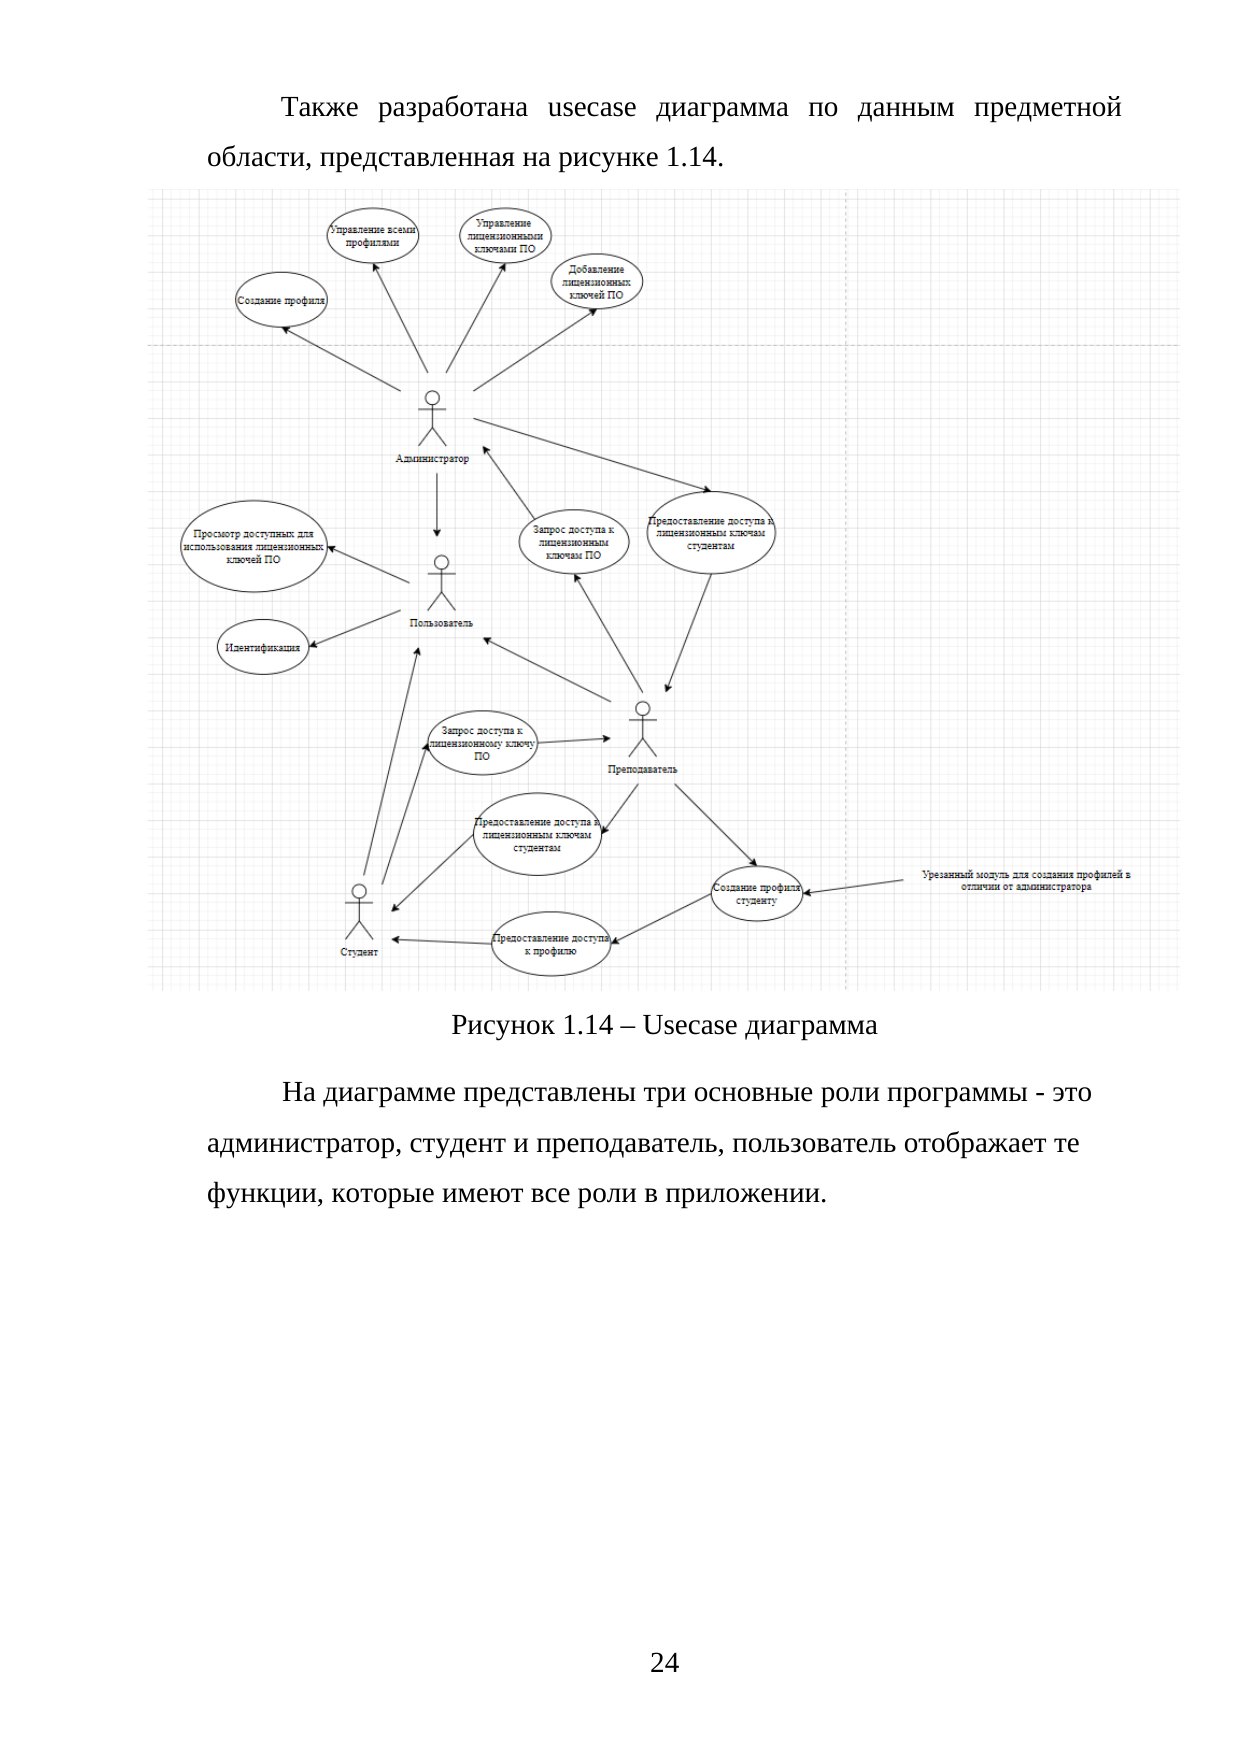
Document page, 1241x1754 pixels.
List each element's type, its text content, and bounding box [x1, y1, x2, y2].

text Рисунок 1.14 – Usecase диаграмма [207, 1007, 1122, 1041]
picture [147, 189, 1181, 991]
text На диаграмме представлены три основные роли программы - это администратор, студент и преподаватель, пользователь отображает те функции, которые имеют все роли в приложении. [207, 1074, 1122, 1209]
text Также разработана usecase диаграмма по данным предметной области, представленная на рисунке 1.14. [207, 89, 1122, 172]
